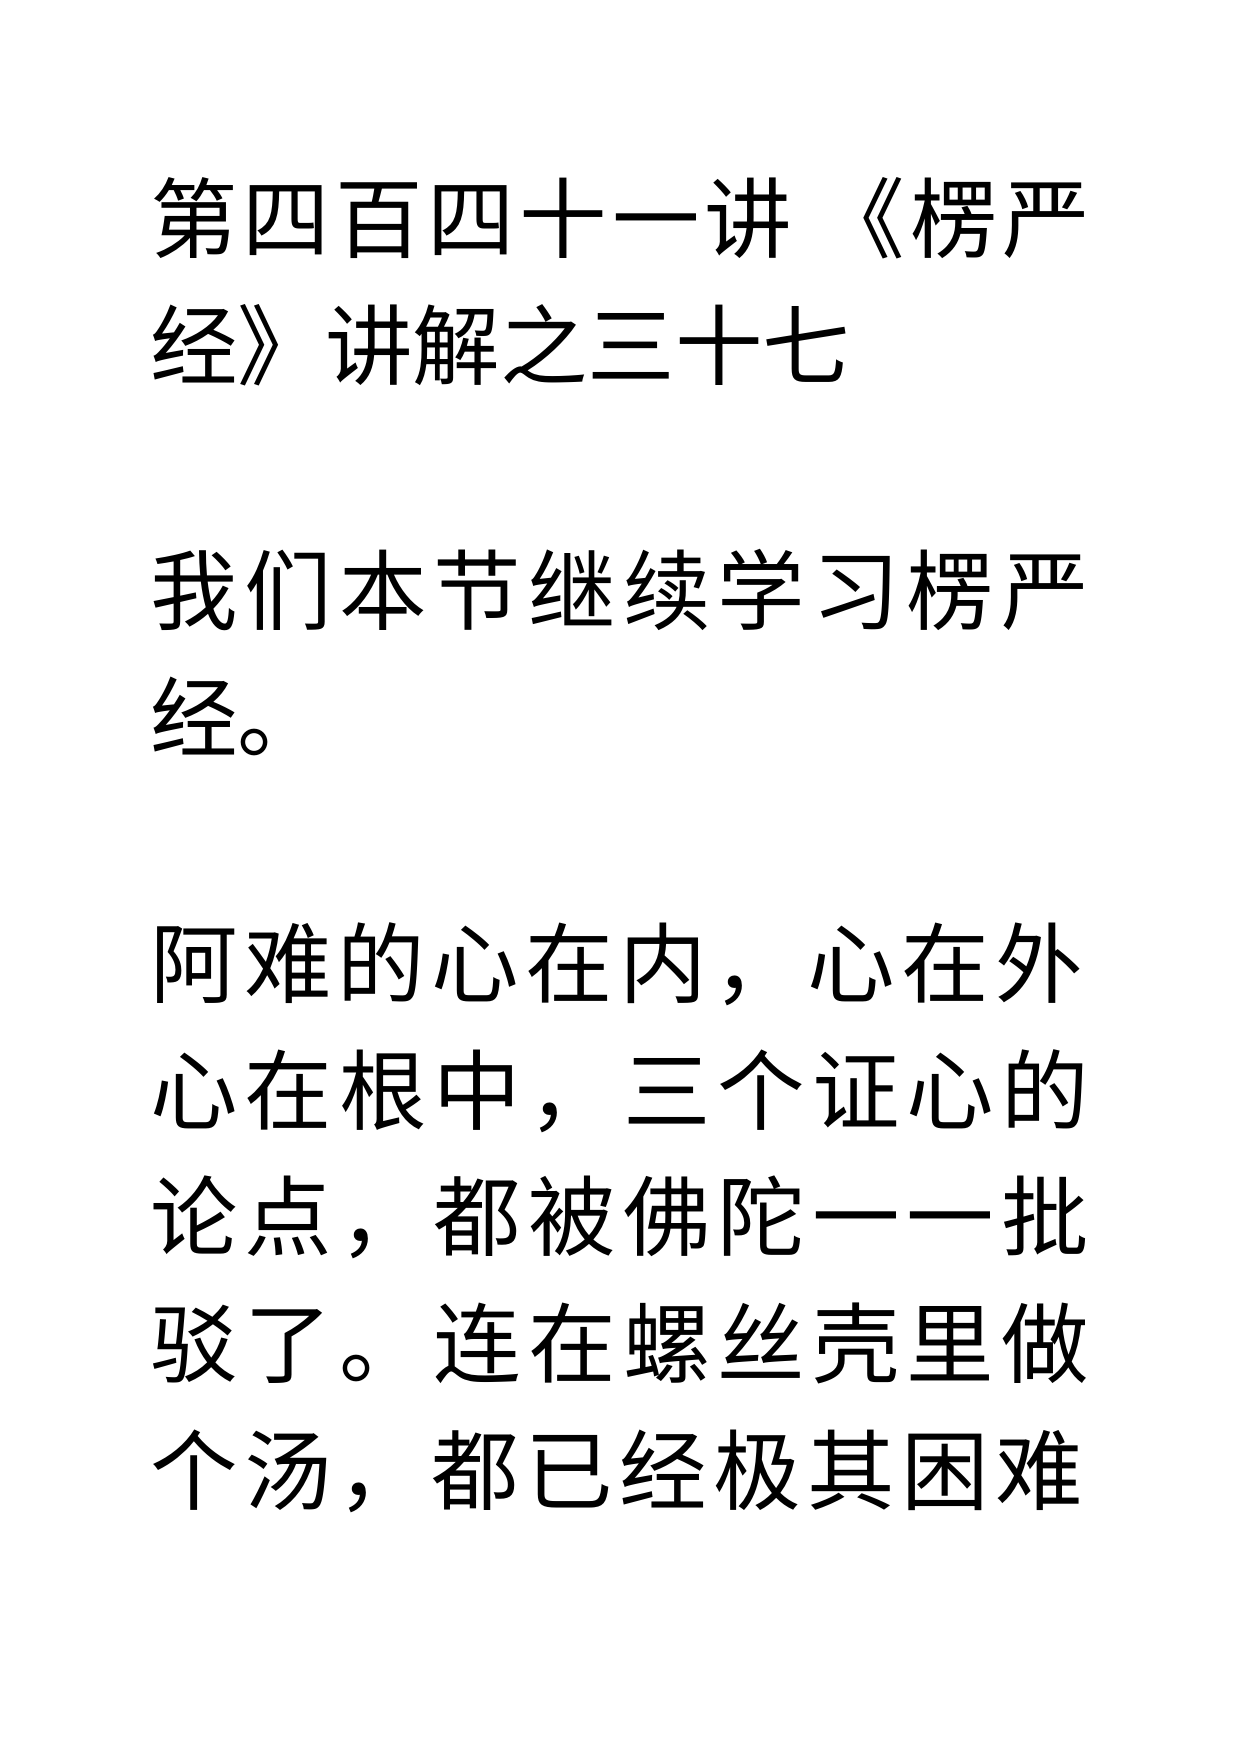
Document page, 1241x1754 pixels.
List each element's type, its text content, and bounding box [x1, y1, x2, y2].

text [150, 895, 1090, 1528]
text 我们本节继续学习楞严经。 [150, 522, 1090, 776]
text 第四百四十一讲 《楞严经》讲解之三十七 [150, 150, 1090, 403]
